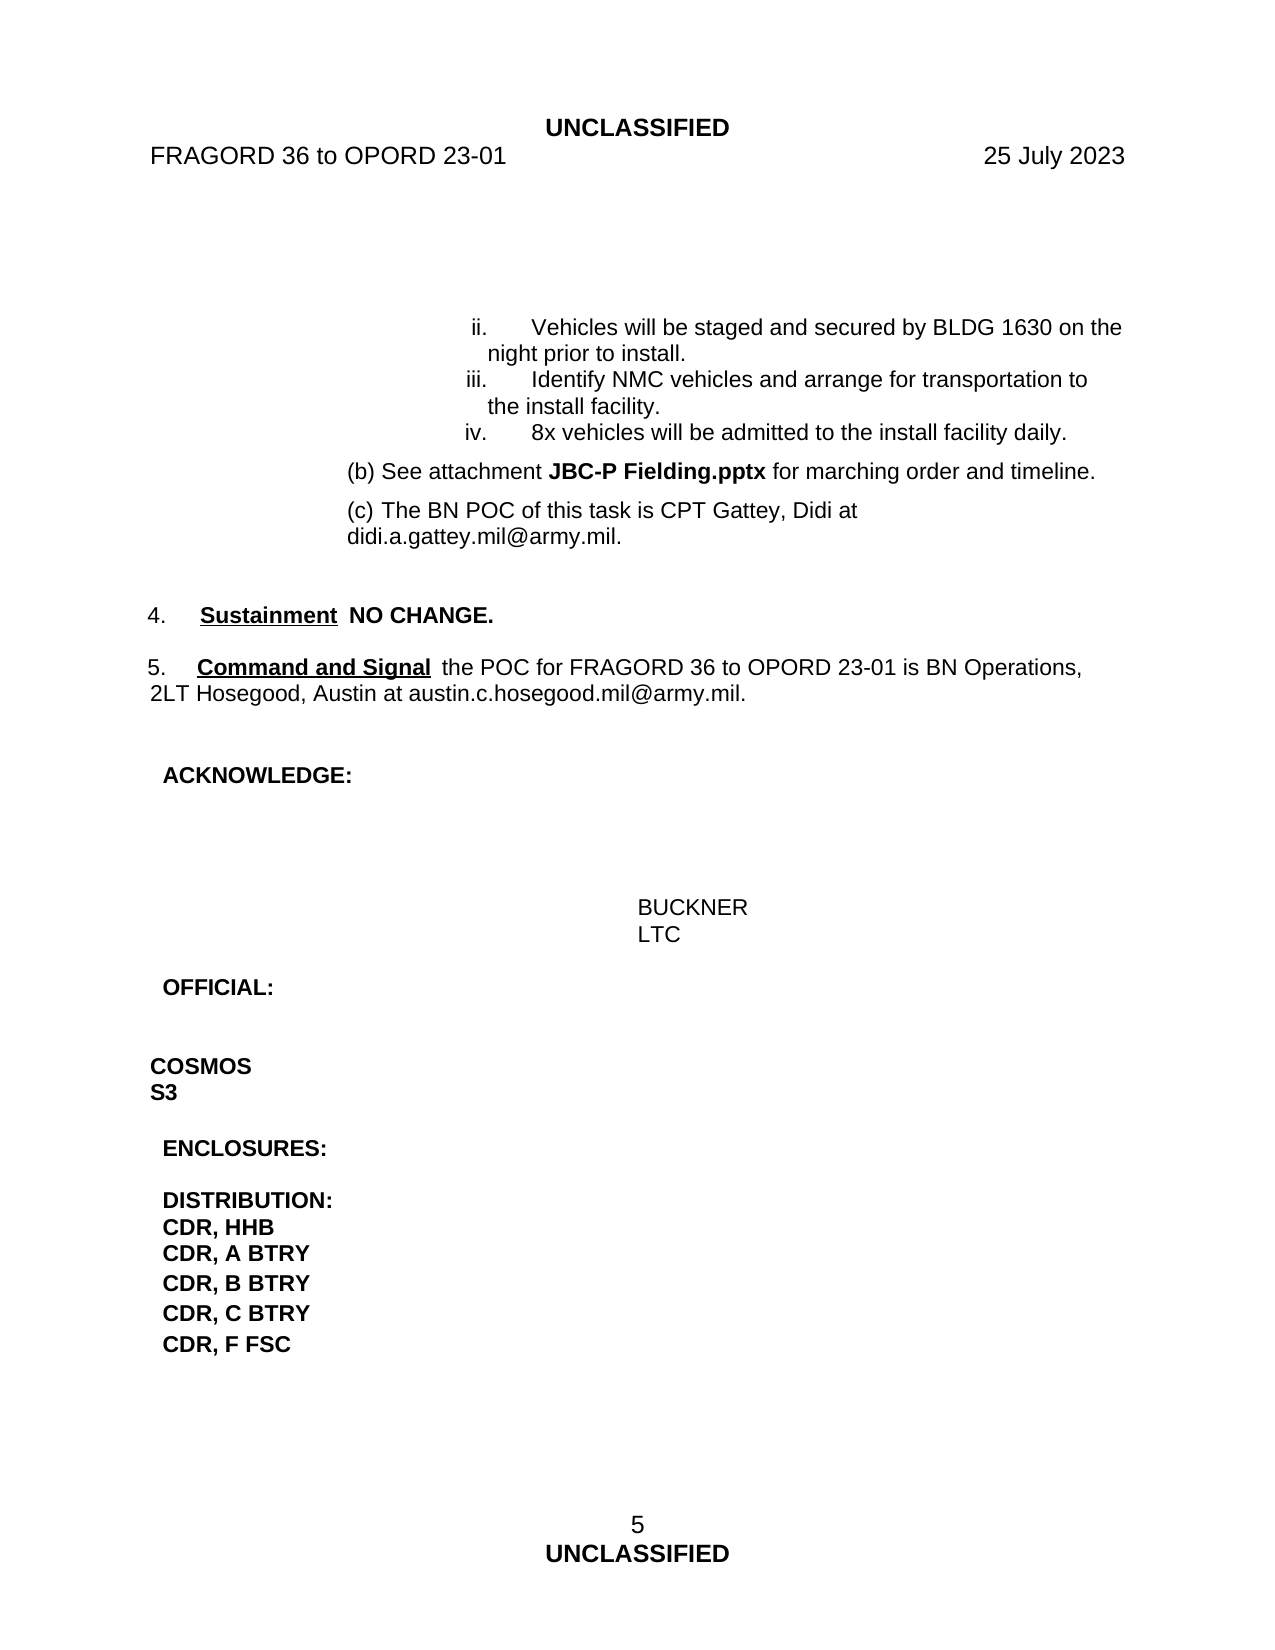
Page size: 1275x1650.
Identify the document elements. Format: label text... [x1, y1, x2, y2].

text S3 [150, 1079, 1125, 1106]
text CDR, B BTRY [162, 1270, 1125, 1297]
text BUCKNER [150, 894, 1125, 921]
list Command and Signal the POC for FRAGORD 36 to OPORD 23-01 is BN Operations, 2LT Hosegood, Austin at austin.c.hosegood.mil@army.mil. [147, 654, 1125, 706]
list See attachment JBC-P Fielding.pptx for marching order and timeline. [347, 458, 1125, 484]
text LTC [150, 921, 1125, 947]
text OFFICIAL: [162, 974, 1125, 1000]
list Identify NMC vehicles and arrange for transportation to the install facility. [487, 366, 1125, 419]
list Vehicles will be staged and secured by BLDG 1630 on the night prior to install. [487, 314, 1125, 366]
text DISTRIBUTION: [162, 1187, 1125, 1214]
text CDR, C BTRY [162, 1300, 1125, 1327]
text CDR, A BTRY [162, 1240, 1125, 1266]
text CDR, F FSC [162, 1331, 1125, 1357]
list Sustainment NO CHANGE. [147, 602, 1125, 629]
text COSMOS [150, 1053, 1125, 1079]
text ENCLOSURES: [162, 1134, 1125, 1161]
list The BN POC of this task is CPT Gattey, Didi at didi.a.gattey.mil@army.mil. [347, 497, 1125, 549]
list 8x vehicles will be admitted to the install facility daily. [487, 419, 1125, 446]
text CDR, HHB [162, 1214, 1125, 1240]
text ACKNOWLEDGE: [162, 762, 1125, 788]
